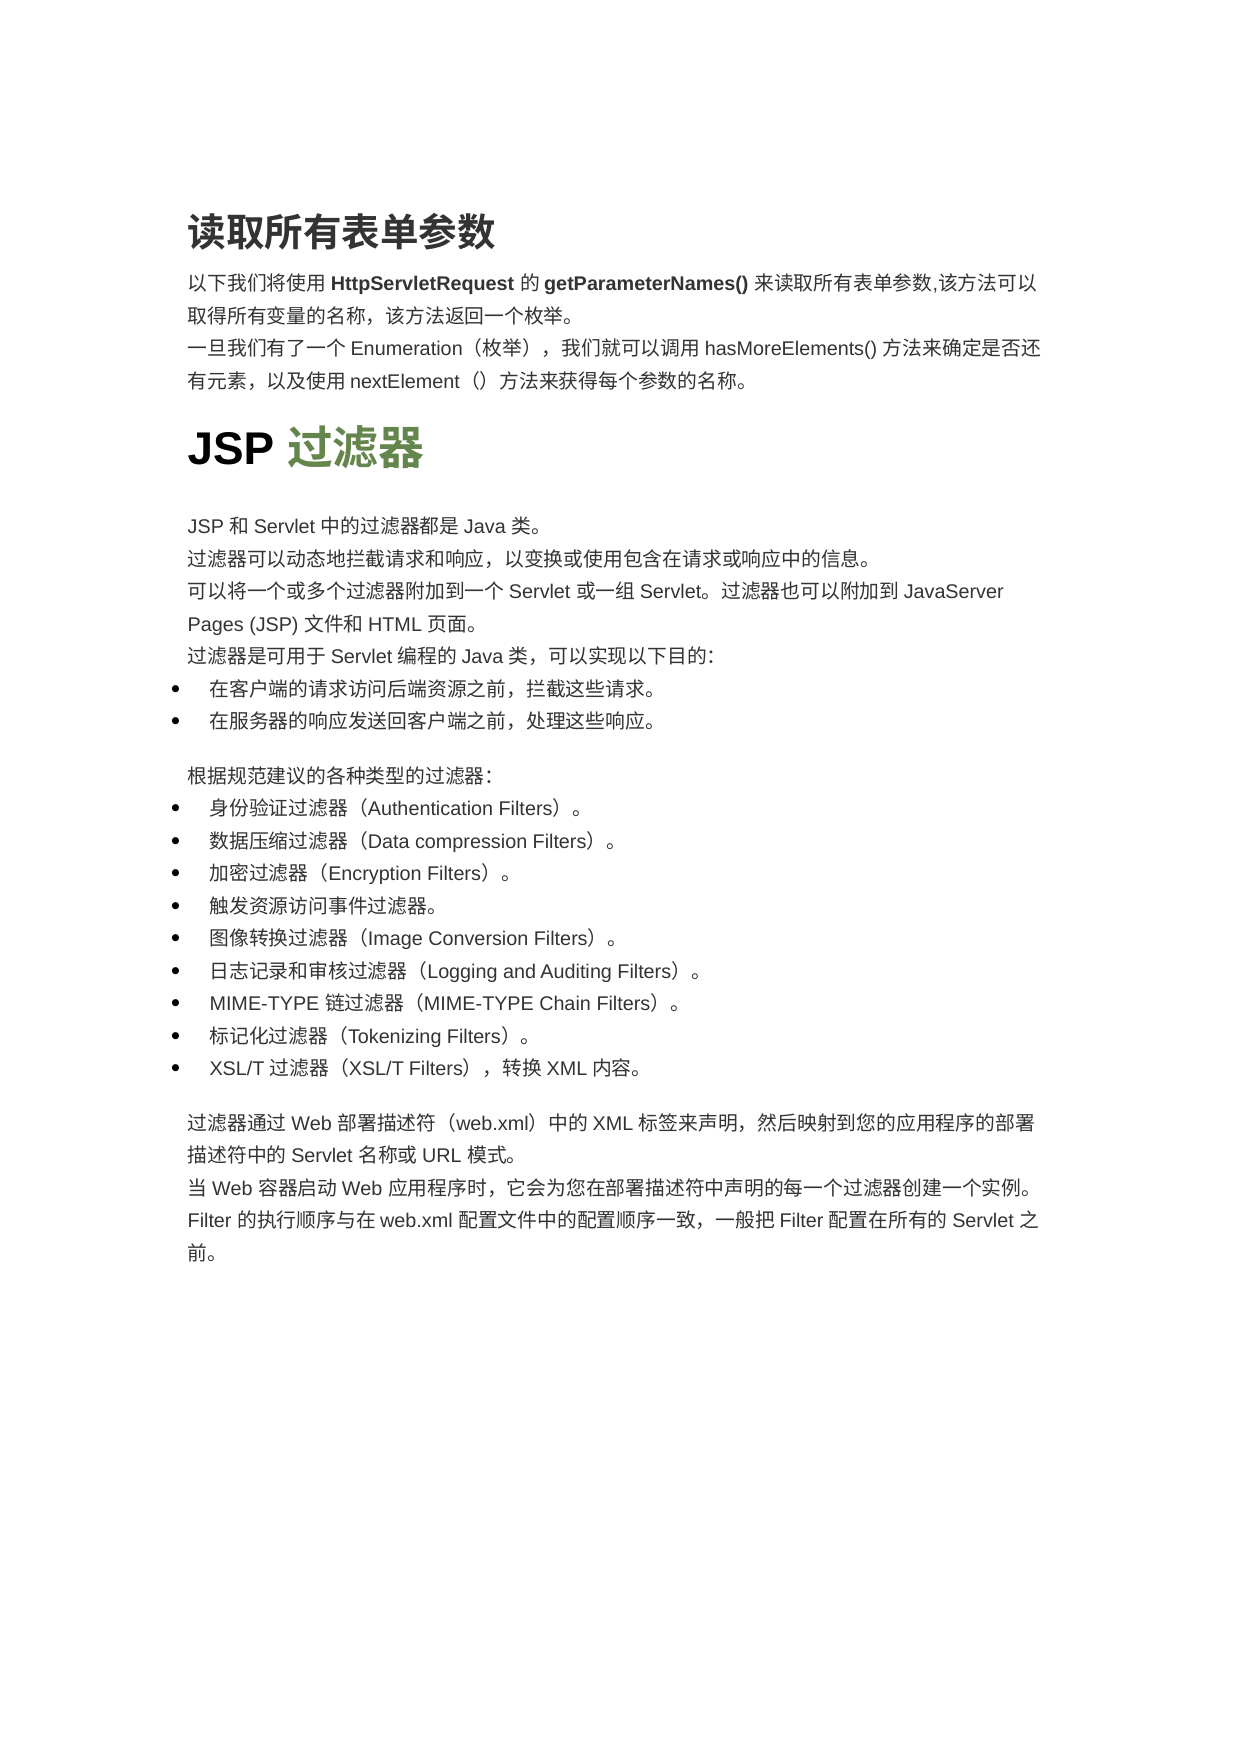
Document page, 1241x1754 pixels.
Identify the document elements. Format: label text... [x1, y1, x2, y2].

text 根据规范建议的各种类型的过滤器： [187, 758, 1053, 791]
list 数据压缩过滤器（Data compression Filters）。 [172, 823, 1053, 856]
text 过滤器可以动态地拦截请求和响应，以变换或使用包含在请求或响应中的信息。 [187, 541, 1053, 574]
list MIME-TYPE 链过滤器（MIME-TYPE Chain Filters）。 [172, 986, 1053, 1018]
list 触发资源访问事件过滤器。 [172, 888, 1053, 921]
list 标记化过滤器（Tokenizing Filters）。 [172, 1018, 1053, 1051]
list 图像转换过滤器（Image Conversion Filters）。 [172, 921, 1053, 953]
list XSL/T 过滤器（XSL/T Filters），转换 XML 内容。 [172, 1051, 1053, 1083]
list 在客户端的请求访问后端资源之前，拦截这些请求。 [172, 671, 1053, 704]
list 日志记录和审核过滤器（Logging and Auditing Filters）。 [172, 953, 1053, 986]
subtitle JSP 过滤器 [187, 396, 1053, 493]
text JSP 和 Servlet 中的过滤器都是 Java 类。 [187, 509, 1053, 541]
list 加密过滤器（Encryption Filters）。 [172, 856, 1053, 888]
text 以下我们将使用 HttpServletRequest 的 getParameterNames() 来读取所有表单参数,该方法可以取得所有变量的名称，该方法返回一个枚举。 [187, 266, 1053, 331]
list 身份验证过滤器（Authentication Filters）。 [172, 791, 1053, 823]
text 可以将一个或多个过滤器附加到一个 Servlet 或一组 Servlet。过滤器也可以附加到 JavaServer Pages (JSP) 文件和 HTML 页面。 [187, 574, 1053, 639]
text Filter 的执行顺序与在 web.xml 配置文件中的配置顺序一致，一般把 Filter 配置在所有的 Servlet 之前。 [187, 1203, 1053, 1268]
list 在服务器的响应发送回客户端之前，处理这些响应。 [172, 704, 1053, 736]
subtitle 读取所有表单参数 [187, 198, 1053, 263]
text 过滤器是可用于 Servlet 编程的 Java 类，可以实现以下目的： [187, 639, 1053, 671]
text 过滤器通过 Web 部署描述符（web.xml）中的 XML 标签来声明，然后映射到您的应用程序的部署描述符中的 Servlet 名称或 URL 模式。 [187, 1105, 1053, 1170]
text 当 Web 容器启动 Web 应用程序时，它会为您在部署描述符中声明的每一个过滤器创建一个实例。 [187, 1170, 1053, 1203]
text 一旦我们有了一个 Enumeration（枚举），我们就可以调用 hasMoreElements() 方法来确定是否还有元素，以及使用nextElement（）方法来获得每个参数的名称。 [187, 331, 1053, 396]
